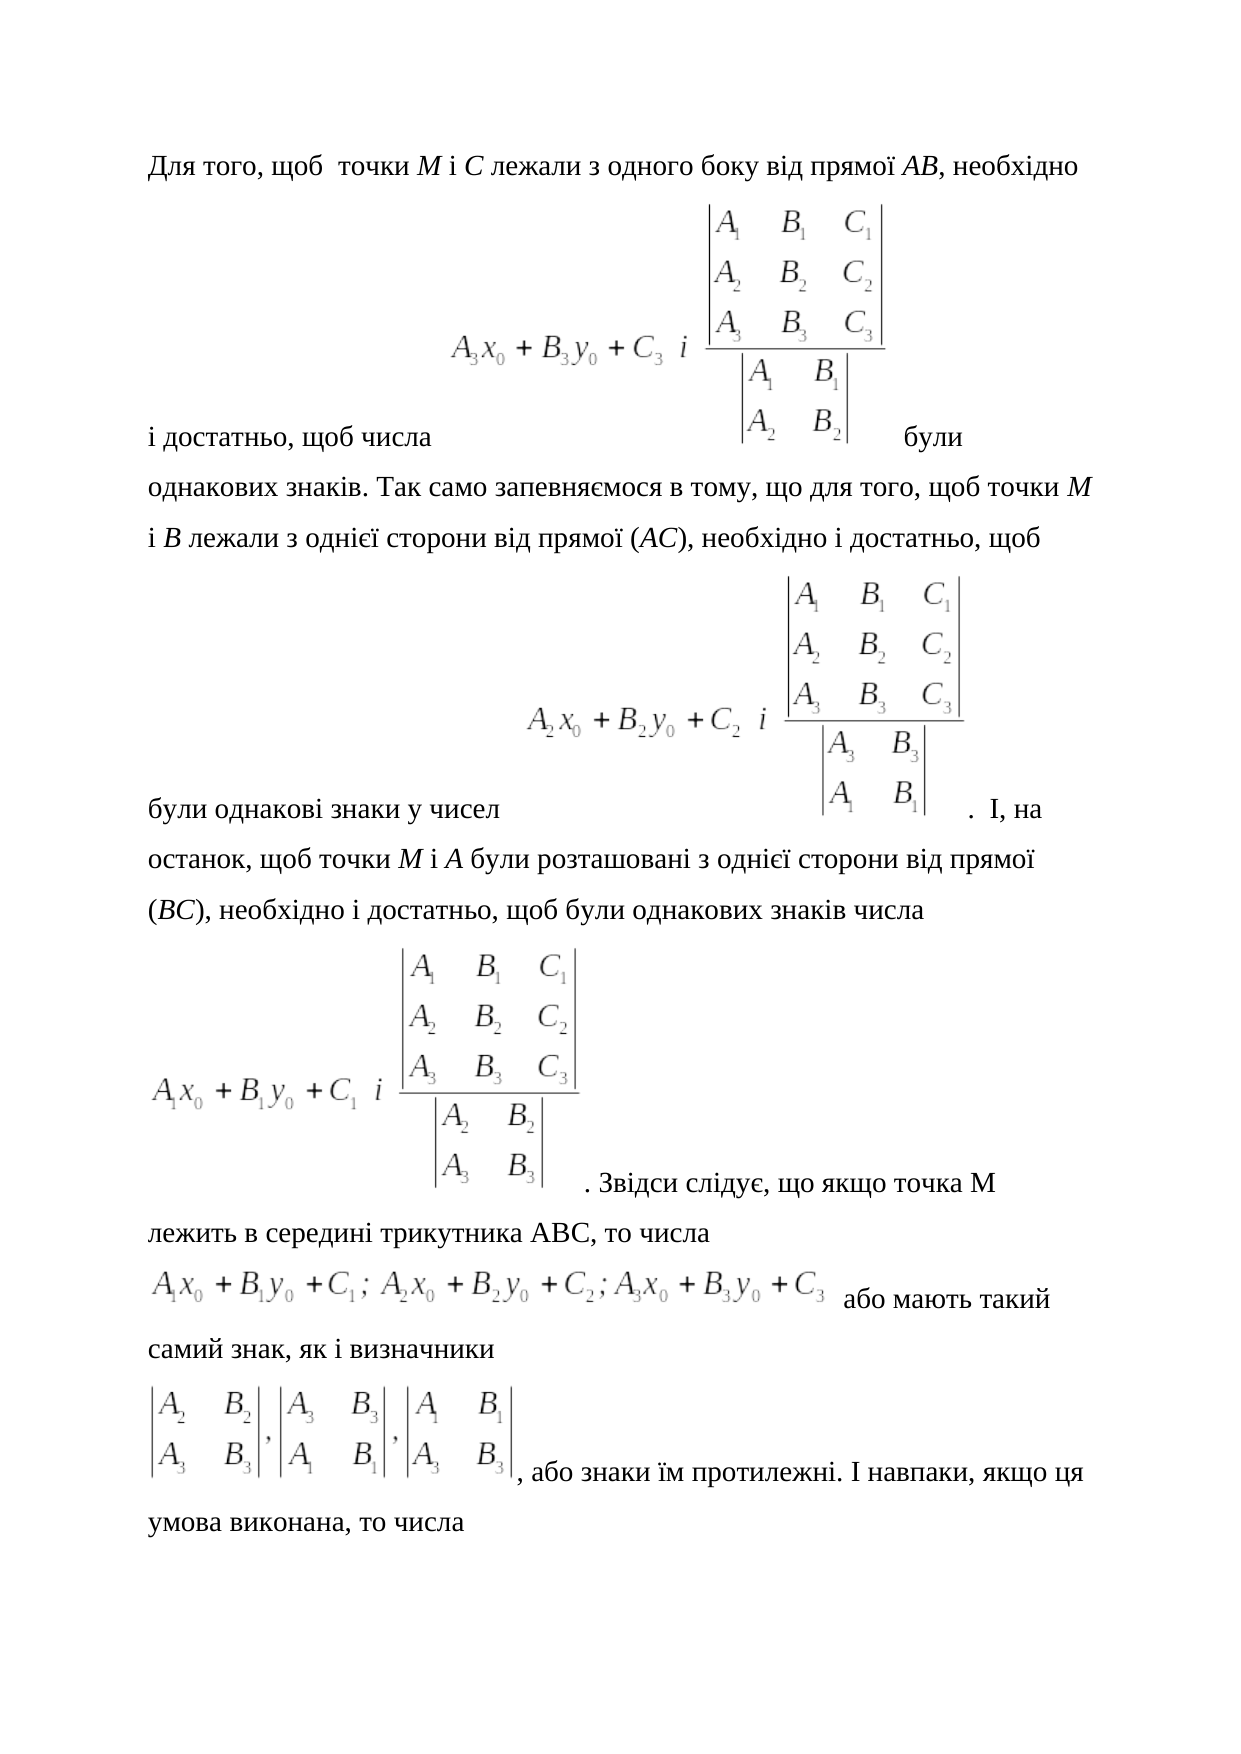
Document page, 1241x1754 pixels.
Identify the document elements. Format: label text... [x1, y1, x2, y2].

text . Звідси слідує, що якщо точка М лежить в середині трикутника АВС, то числа або мають такий самий знак, як і визначники [148, 942, 1092, 1364]
text Для того, щоб точки М і С лежали з одного боку від прямої АВ, необхідно і достатньо, щоб числа були однакових знаків. Так само запевняємося в тому, що для того, щоб точки М і В лежали з однієї сторони від прямої (АС), необхідно і достатньо, щоб були однакові знаки у чисел . І, на останок, щоб точки М і А були розташовані з однієї сторони від прямої (ВС), необхідно і достатньо, щоб були однакових знаків числа [148, 148, 1092, 925]
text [148, 1381, 1092, 1538]
